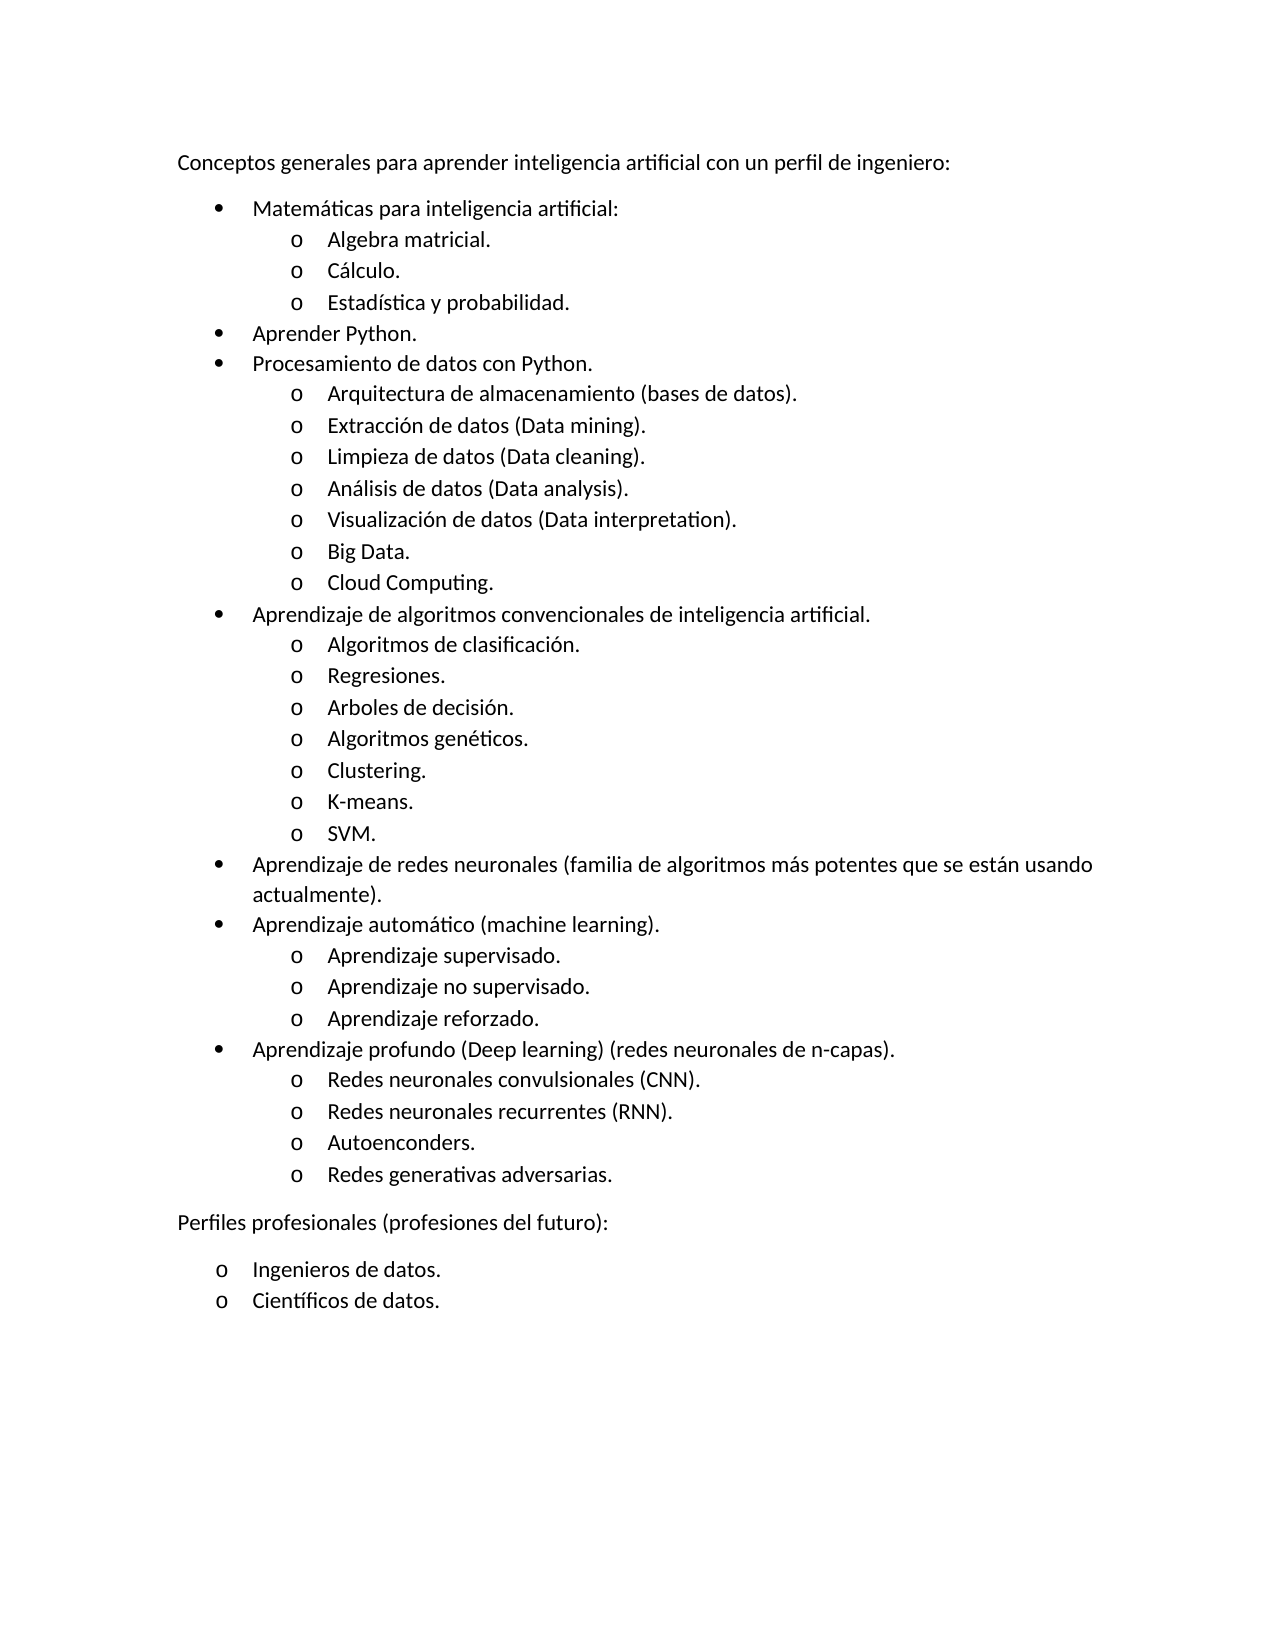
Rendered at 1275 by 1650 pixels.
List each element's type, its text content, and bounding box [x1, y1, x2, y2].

list Aprendizaje de algoritmos convencionales de inteligencia artificial. [215, 600, 1098, 628]
list Autoenconders. [290, 1128, 1098, 1157]
list Aprendizaje no supervisado. [290, 972, 1098, 1001]
list Aprender Python. [215, 319, 1098, 347]
list Cálculo. [290, 256, 1098, 285]
list Ingenieros de datos. [215, 1255, 1098, 1284]
list Cloud Computing. [290, 568, 1098, 597]
list Redes neuronales recurrentes (RNN). [290, 1097, 1098, 1126]
list SVM. [290, 819, 1098, 848]
list Redes generativas adversarias. [290, 1160, 1098, 1189]
list Análisis de datos (Data analysis). [290, 474, 1098, 503]
list Aprendizaje automático (machine learning). [215, 911, 1098, 938]
list Estadística y probabilidad. [290, 288, 1098, 317]
list Arquitectura de almacenamiento (bases de datos). [290, 379, 1098, 409]
list Extracción de datos (Data mining). [290, 411, 1098, 440]
list Científicos de datos. [215, 1286, 1098, 1315]
list Redes neuronales convulsionales (CNN). [290, 1065, 1098, 1094]
text Conceptos generales para aprender inteligencia artificial con un perfil de ingeniero: [177, 148, 1098, 176]
list Regresiones. [290, 661, 1098, 691]
list Big Data. [290, 537, 1098, 566]
list Clustering. [290, 756, 1098, 785]
list Matemáticas para inteligencia artificial: [215, 194, 1098, 222]
list Limpieza de datos (Data cleaning). [290, 442, 1098, 472]
list Aprendizaje de redes neuronales (familia de algoritmos más potentes que se están usando actualmente). [215, 850, 1098, 908]
list Aprendizaje reforzado. [290, 1004, 1098, 1033]
list Visualización de datos (Data interpretation). [290, 505, 1098, 534]
list Algebra matricial. [290, 225, 1098, 254]
list Algoritmos de clasificación. [290, 630, 1098, 659]
list Procesamiento de datos con Python. [215, 349, 1098, 377]
list Arboles de decisión. [290, 693, 1098, 722]
list Aprendizaje profundo (Deep learning) (redes neuronales de n-capas). [215, 1035, 1098, 1063]
list Aprendizaje supervisado. [290, 941, 1098, 970]
text Perfiles profesionales (profesiones del futuro): [177, 1208, 1098, 1236]
list Algoritmos genéticos. [290, 724, 1098, 753]
list K-means. [290, 787, 1098, 816]
